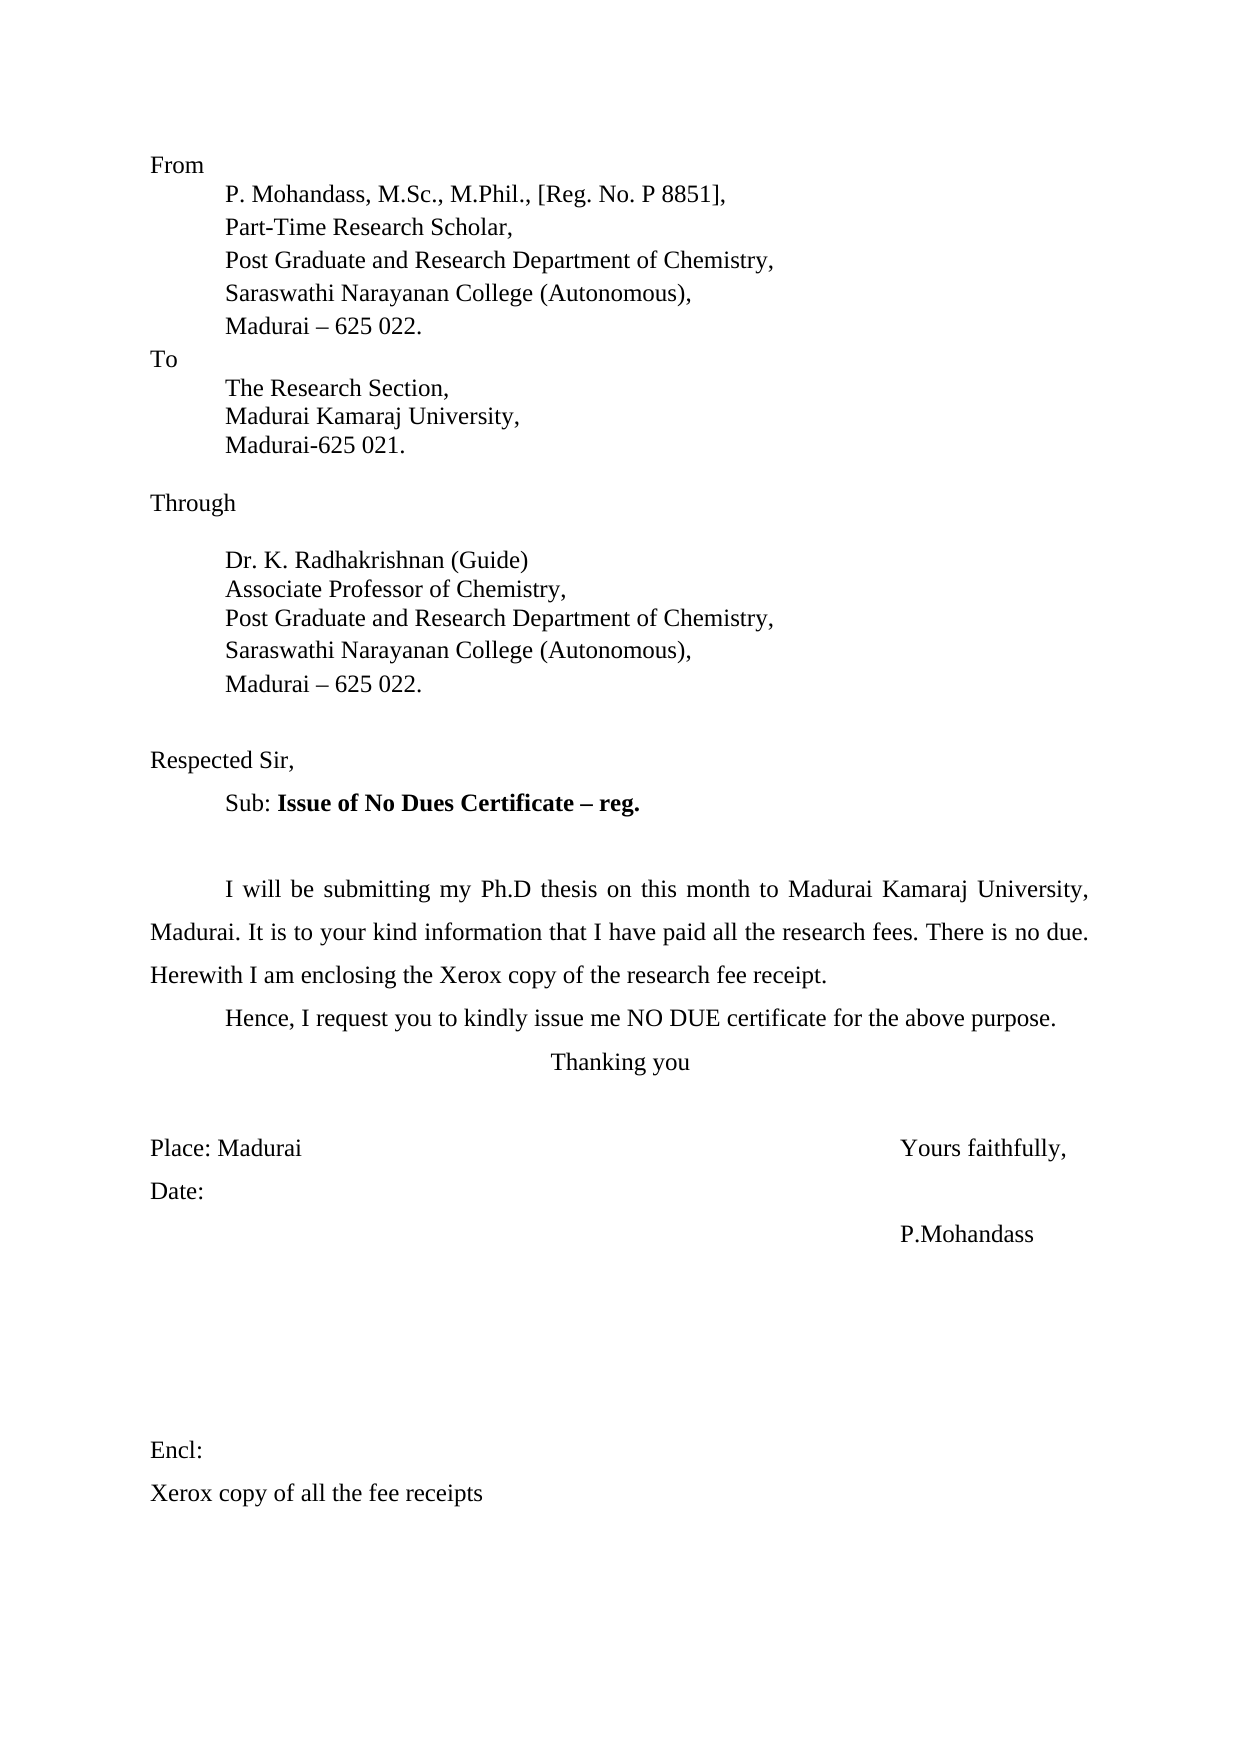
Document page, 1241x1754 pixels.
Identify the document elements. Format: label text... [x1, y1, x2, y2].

text Place: Madurai Yours faithfully, [150, 1133, 1090, 1162]
text Madurai-625 021. [150, 430, 1090, 459]
text Sub: Issue of No Dues Certificate – reg. [150, 788, 1090, 817]
text Date: [150, 1176, 1090, 1205]
text Part-Time Research Scholar, [150, 212, 1090, 241]
text P.Mohandass [150, 1219, 1090, 1248]
text Respected Sir, [150, 745, 1090, 773]
text Encl: [150, 1435, 1090, 1463]
text Dr. K. Radhakrishnan (Guide) [150, 545, 1090, 574]
text Post Graduate and Research Department of Chemistry, [150, 603, 1090, 631]
text Through [150, 488, 1090, 516]
text The Research Section, [150, 373, 1090, 401]
text Saraswathi Narayanan College (Autonomous), [150, 636, 1090, 664]
text Xerox copy of all the fee receipts [150, 1478, 1090, 1507]
text To [150, 344, 1090, 373]
text Madurai – 625 022. [150, 669, 1090, 697]
text From [150, 150, 1090, 179]
text Hence, I request you to kindly issue me NO DUE certificate for the above purpose. [150, 1003, 1090, 1032]
text Associate Professor of Chemistry, [150, 574, 1090, 603]
text Madurai – 625 022. [150, 311, 1090, 339]
text Thanking you [150, 1047, 1090, 1075]
text Madurai Kamaraj University, [150, 401, 1090, 430]
text Saraswathi Narayanan College (Autonomous), [150, 278, 1090, 307]
text Post Graduate and Research Department of Chemistry, [150, 245, 1090, 273]
text I will be submitting my Ph.D thesis on this month to Madurai Kamaraj University, Madurai. It is to your kind information that I have paid all the research fees. There is no due. Herewith I am enclosing the Xerox copy of the research fee receipt. [150, 874, 1090, 989]
text P. Mohandass, M.Sc., M.Phil., [Reg. No. P 8851], [150, 179, 1090, 207]
